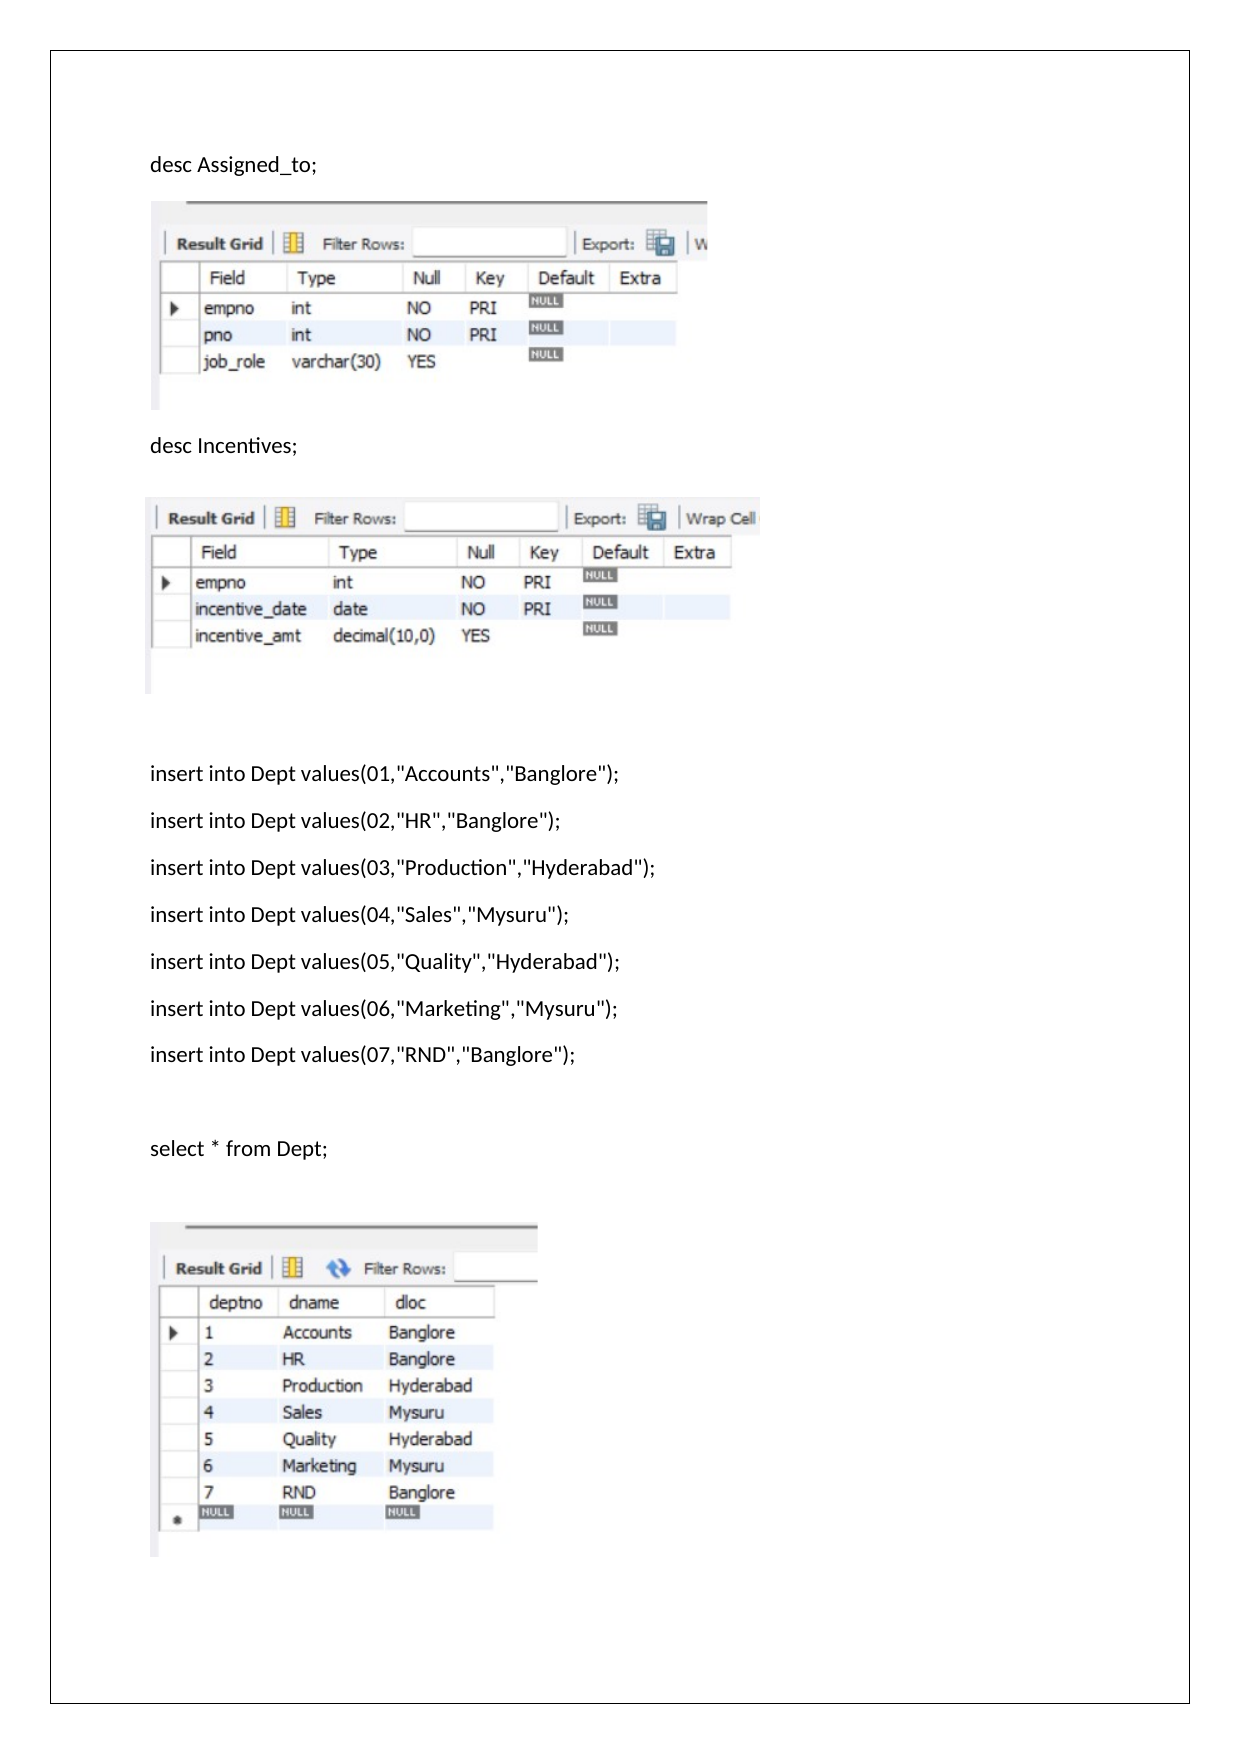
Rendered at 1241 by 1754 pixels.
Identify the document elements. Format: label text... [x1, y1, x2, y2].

text desc Assigned_to; [150, 150, 1090, 178]
text insert into Dept values(03,"Production","Hyderabad"); [150, 853, 1090, 881]
text desc Incentives; [150, 431, 1090, 459]
text insert into Dept values(06,"Marketing","Mysuru"); [150, 994, 1090, 1022]
picture [150, 1222, 538, 1557]
text insert into Dept values(02,"HR","Banglore"); [150, 806, 1090, 834]
picture [145, 497, 760, 694]
text select * from Dept; [150, 1134, 1090, 1162]
text insert into Dept values(04,"Sales","Mysuru"); [150, 900, 1090, 928]
text insert into Dept values(01,"Accounts","Banglore"); [150, 759, 1090, 787]
text insert into Dept values(07,"RND","Banglore"); [150, 1041, 1090, 1069]
picture [151, 201, 708, 410]
text insert into Dept values(05,"Quality","Hyderabad"); [150, 947, 1090, 975]
